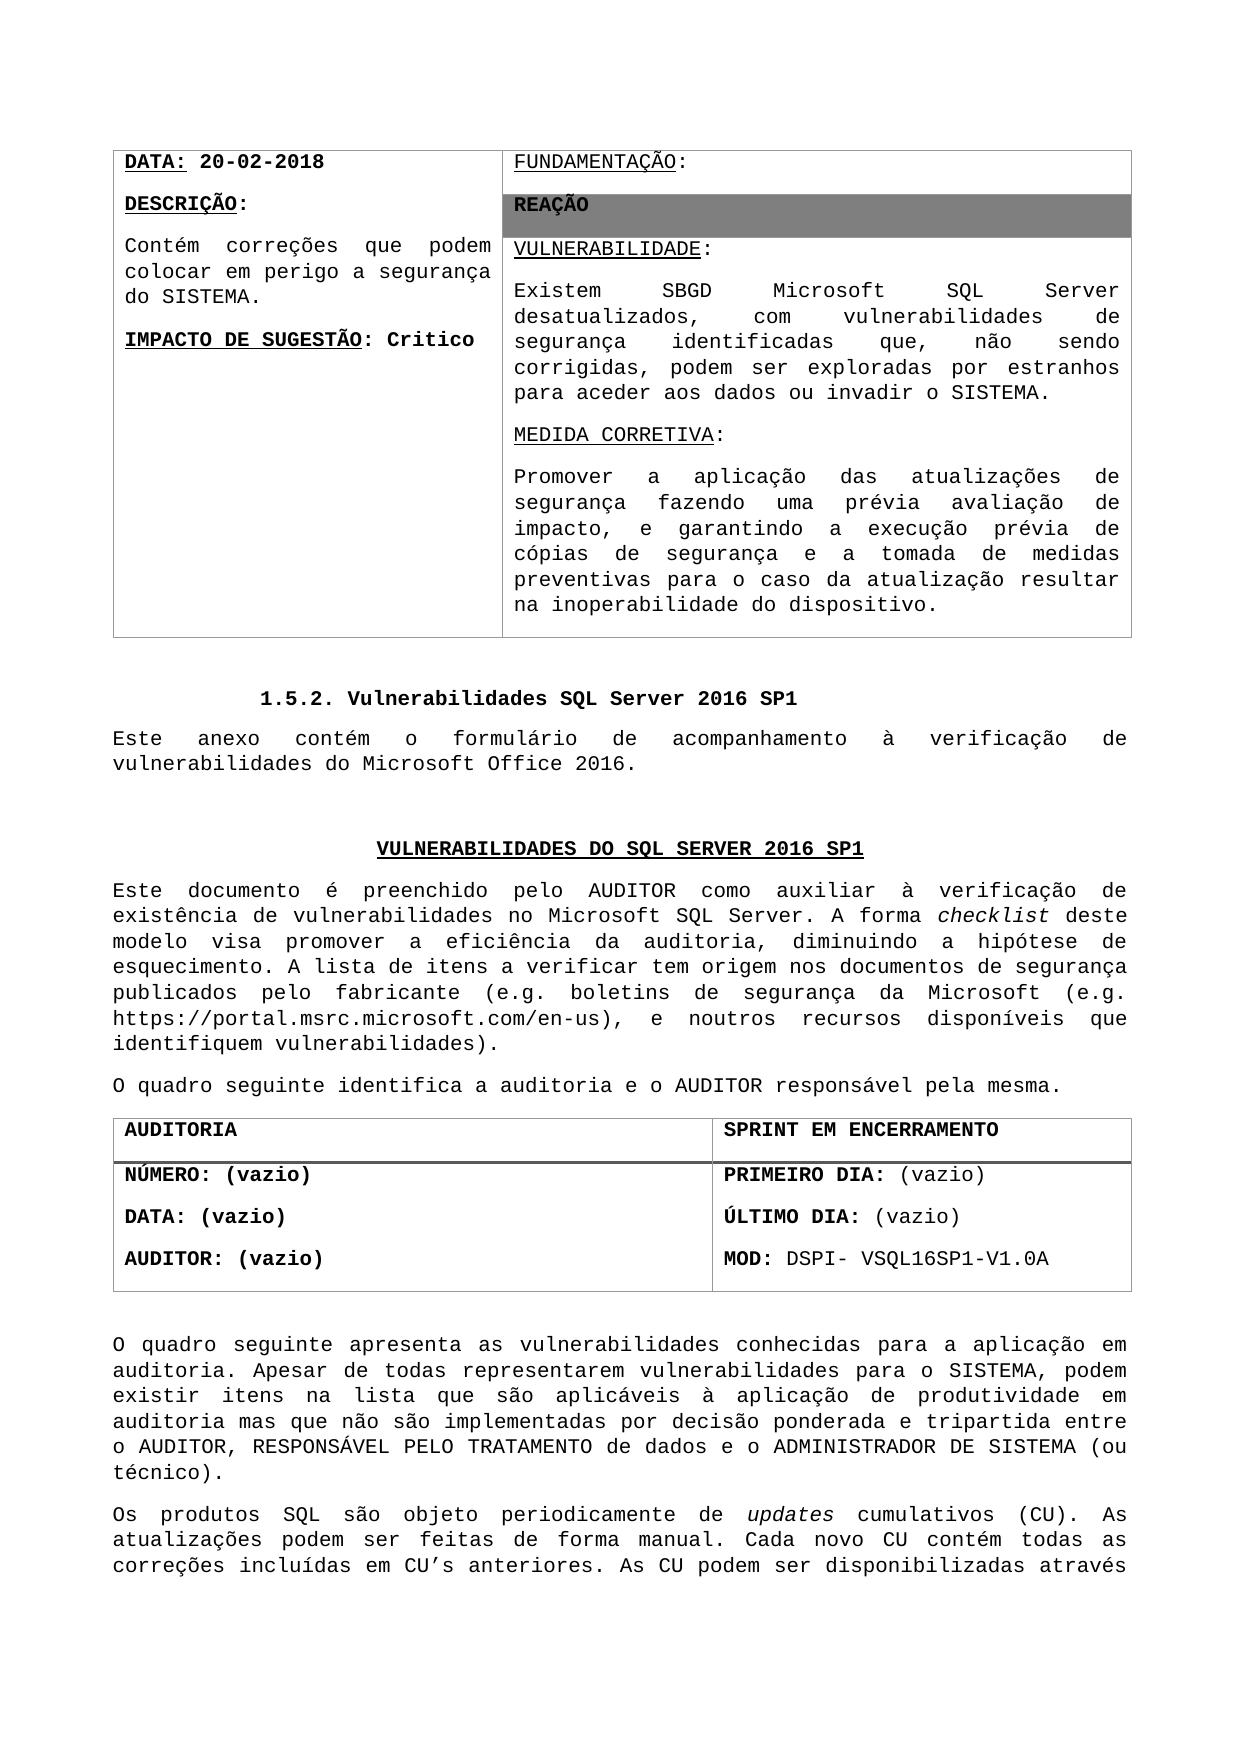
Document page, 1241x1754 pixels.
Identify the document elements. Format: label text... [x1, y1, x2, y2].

text Este anexo contém o formulário de acompanhamento à verificação de vulnerabilidades do Microsoft Office 2016. [112, 728, 1128, 777]
text O quadro seguinte identifica a auditoria e o AUDITOR responsável pela mesma. [112, 1075, 1128, 1099]
text Este documento é preenchido pelo AUDITOR como auxiliar à verificação de existência de vulnerabilidades no Microsoft SQL Server. A forma checklist deste modelo visa promover a eficiência da auditoria, diminuindo a hipótese de esquecimento. A lista de itens a verificar tem origem nos documentos de segurança publicados pelo fabricante (e.g. boletins de segurança da Microsoft (e.g. https://portal.msrc.microsoft.com/en-us), e noutros recursos disponíveis que identifiquem vulnerabilidades). [112, 880, 1128, 1057]
table_cell PRIMEIRO DIA: (vazio) ÚLTIMO DIA: (vazio) MOD: DSPI- VSQL16SP1-V1.0A [713, 1164, 1131, 1291]
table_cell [114, 151, 502, 637]
table_header SPRINT EM ENCERRAMENTO [713, 1119, 1131, 1161]
text Vulnerabilidades SQL Server 2016 SP1 [260, 688, 1128, 711]
table_cell NÚMERO: (vazio) DATA: (vazio) AUDITOR: (vazio) [114, 1164, 712, 1291]
table_cell VULNERABILIDADE: Existem SBGD Microsoft SQL Server desatualizados, com vulnerabilidades de segurança identificadas que, não sendo corrigidas, podem ser exploradas por estranhos para aceder aos dados ou invadir o SISTEMA. MEDIDA CORRETIVA: Promover a aplicação das atualizações de segurança fazendo uma prévia avaliação de impacto, e garantindo a execução prévia de cópias de segurança e a tomada de medidas preventivas para o caso da atualização resultar na inoperabilidade do dispositivo. [503, 238, 1131, 637]
table_header AUDITORIA [114, 1119, 712, 1161]
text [112, 1504, 1128, 1578]
text O quadro seguinte apresenta as vulnerabilidades conhecidas para a aplicação em auditoria. Apesar de todas representarem vulnerabilidades para o SISTEMA, podem existir itens na lista que são aplicáveis à aplicação de produtividade em auditoria mas que não são implementadas por decisão ponderada e tripartida entre o AUDITOR, RESPONSÁVEL PELO TRATAMENTO de dados e o ADMINISTRADOR DE SISTEMA (ou técnico). [112, 1334, 1128, 1485]
table_cell REAÇÃO [503, 195, 1131, 237]
text VULNERABILIDADES DO SQL SERVER 2016 SP1 [112, 838, 1128, 861]
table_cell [503, 151, 1131, 193]
